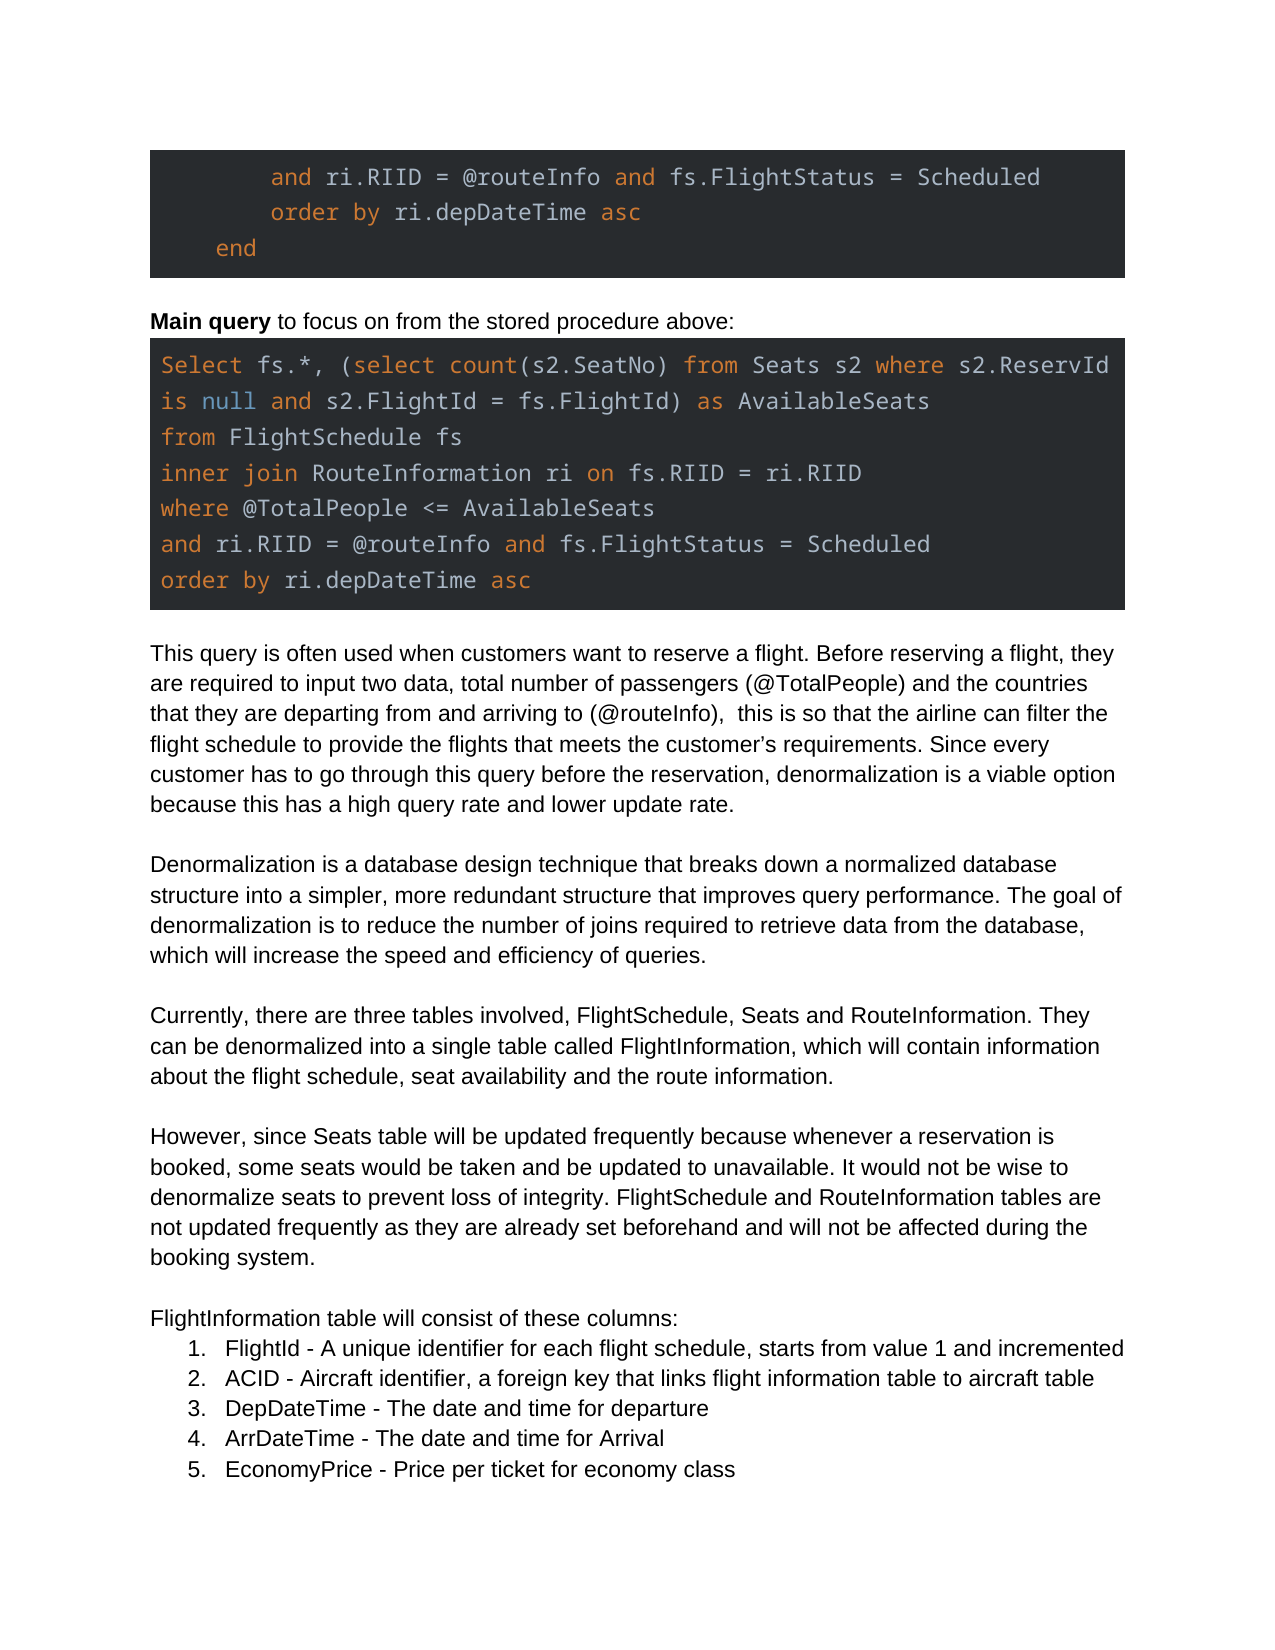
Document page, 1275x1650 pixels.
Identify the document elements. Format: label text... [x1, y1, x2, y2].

text However, since Seats table will be updated frequently because whenever a reservation is booked, some seats would be taken and be updated to unavailable. It would not be wise to denormalize seats to prevent loss of integrity. FlightSchedule and RouteInformation tables are not updated frequently as they are already set beforehand and will not be affected during the booking system. [150, 1123, 1125, 1271]
table_header Select fs.*, (select count(s2.SeatNo) from Seats s2 where s2.ReservId is null and s2.FlightId = fs.FlightId) as AvailableSeats from FlightSchedule fs inner join RouteInformation ri on fs.RIID = ri.RIID where @TotalPeople <= AvailableSeats and ri.RIID = @routeInfo and fs.FlightStatus = Scheduled order by ri.depDateTime asc [150, 338, 1125, 610]
text FlightInformation table will consist of these columns: [150, 1304, 1125, 1331]
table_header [150, 150, 1125, 278]
text This query is often used when customers want to reserve a flight. Before reserving a flight, they are required to input two data, total number of passengers (@TotalPeople) and the countries that they are departing from and arriving to (@routeInfo), this is so that the airline can filter the flight schedule to provide the flights that meets the customer’s requirements. Since every customer has to go through this query before the reservation, denormalization is a viable option because this has a high query rate and lower update rate. [150, 640, 1125, 817]
list ACID - Aircraft identifier, a foreign key that links flight information table to aircraft table [187, 1365, 1125, 1391]
list ArrDateTime - The date and time for Arrival [187, 1425, 1125, 1452]
list FlightId - A unique identifier for each flight schedule, starts from value 1 and incremented [187, 1335, 1125, 1361]
text Main query to focus on from the stored procedure above: [150, 308, 1125, 334]
list DepDateTime - The date and time for departure [187, 1395, 1125, 1422]
text Denormalization is a database design technique that breaks down a normalized database structure into a simpler, more redundant structure that improves query performance. The goal of denormalization is to reduce the number of joins required to retrieve data from the database, which will increase the speed and efficiency of queries. [150, 851, 1125, 968]
list EconomyPrice - Price per ticket for economy class [187, 1456, 1125, 1482]
text Currently, there are three tables involved, FlightSchedule, Seats and RouteInformation. They can be denormalized into a single table called FlightInformation, which will contain information about the flight schedule, seat availability and the route information. [150, 1002, 1125, 1089]
